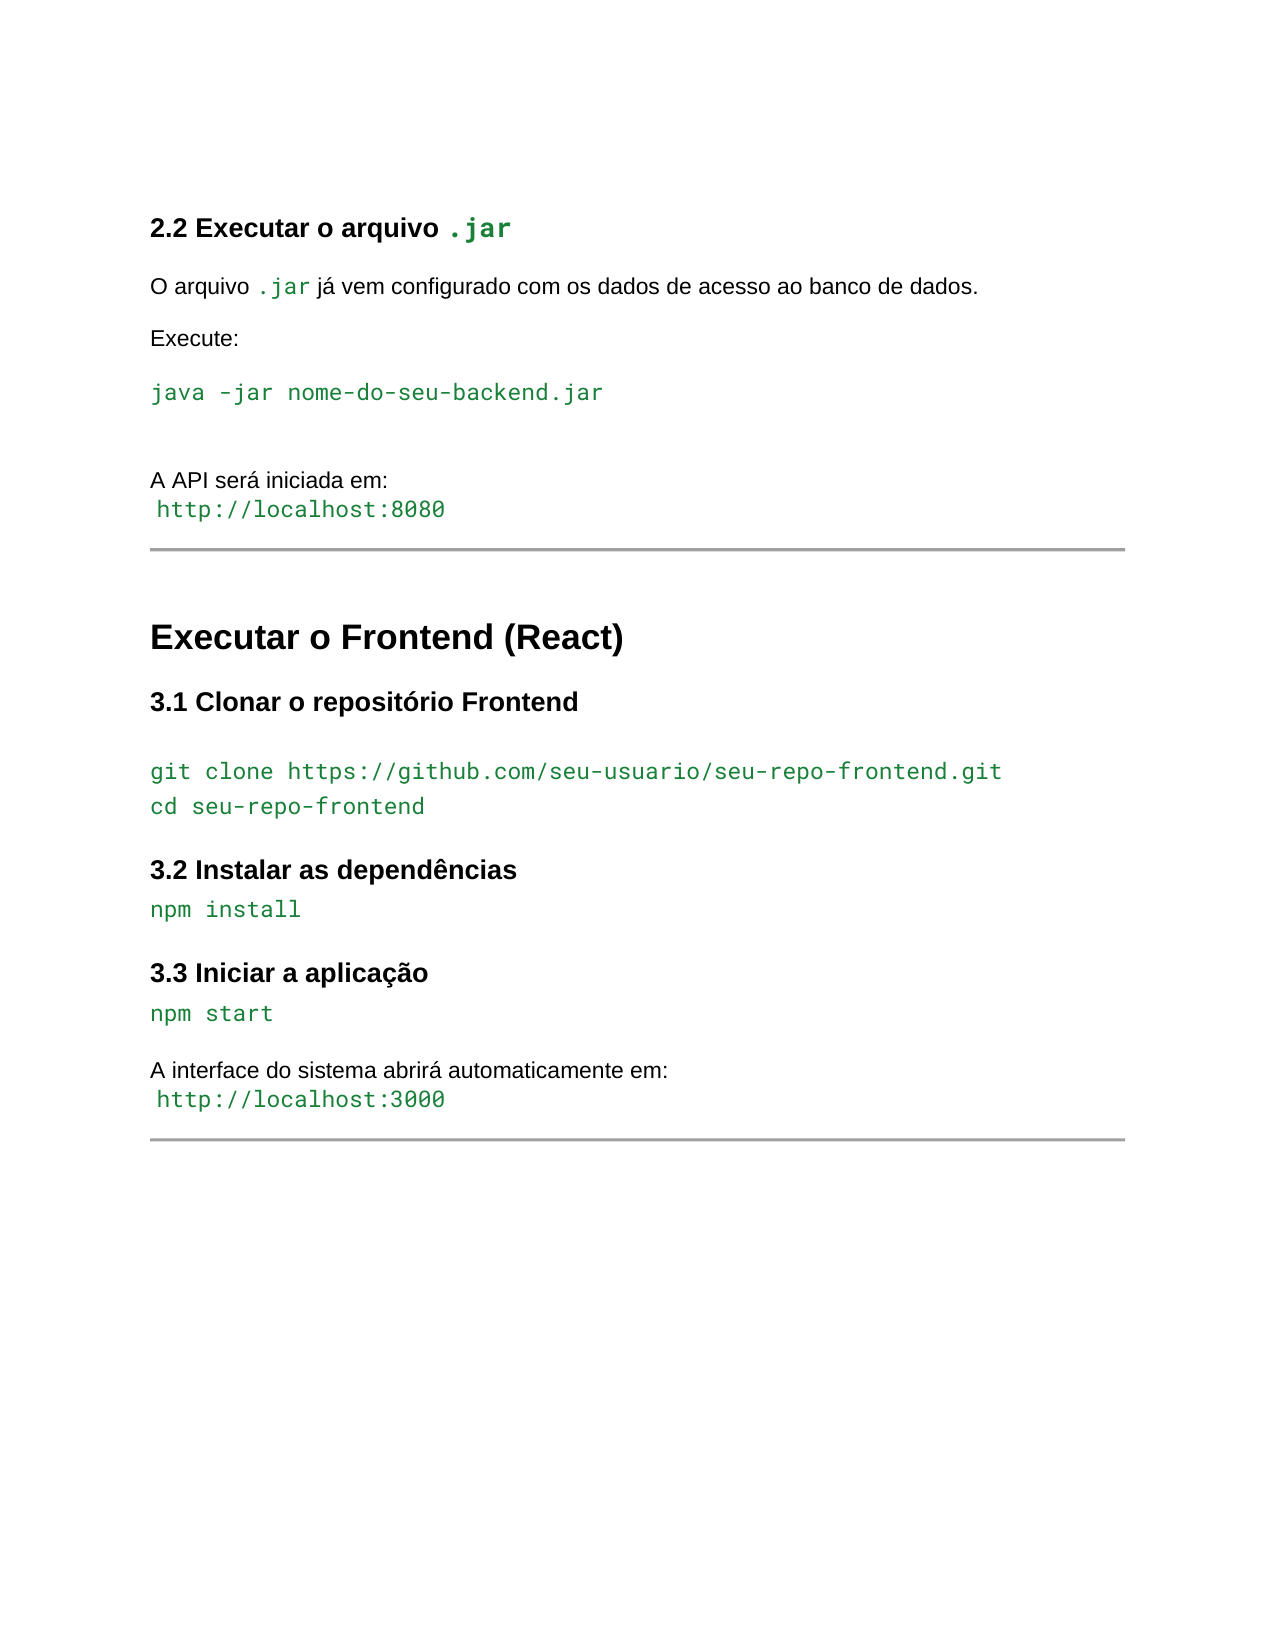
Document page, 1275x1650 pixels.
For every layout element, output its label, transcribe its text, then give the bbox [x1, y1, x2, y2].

text Execute: [150, 325, 1125, 352]
text A interface do sistema abrirá automaticamente em: http://localhost:3000 [150, 1057, 1125, 1113]
text O arquivo .jar já vem configurado com os dados de acesso ao banco de dados. [150, 270, 1125, 300]
text java -jar nome-do-seu-backend.jar [150, 377, 1125, 407]
text A API será iniciada em: http://localhost:8080 [150, 467, 1125, 523]
text cd seu-repo-frontend [150, 790, 1125, 820]
subtitle 2.2 Executar o arquivo .jar [150, 209, 1125, 245]
subtitle 3.1 Clonar o repositório Frontend [150, 686, 1125, 717]
subtitle Executar o Frontend (React) [150, 616, 1125, 657]
text npm install [150, 894, 1125, 924]
text git clone https://github.com/seu-usuario/seu-repo-frontend.git [150, 756, 1125, 786]
subtitle 3.2 Instalar as dependências [150, 854, 1125, 885]
text npm start [150, 997, 1125, 1027]
subtitle 3.3 Iniciar a aplicação [150, 957, 1125, 989]
